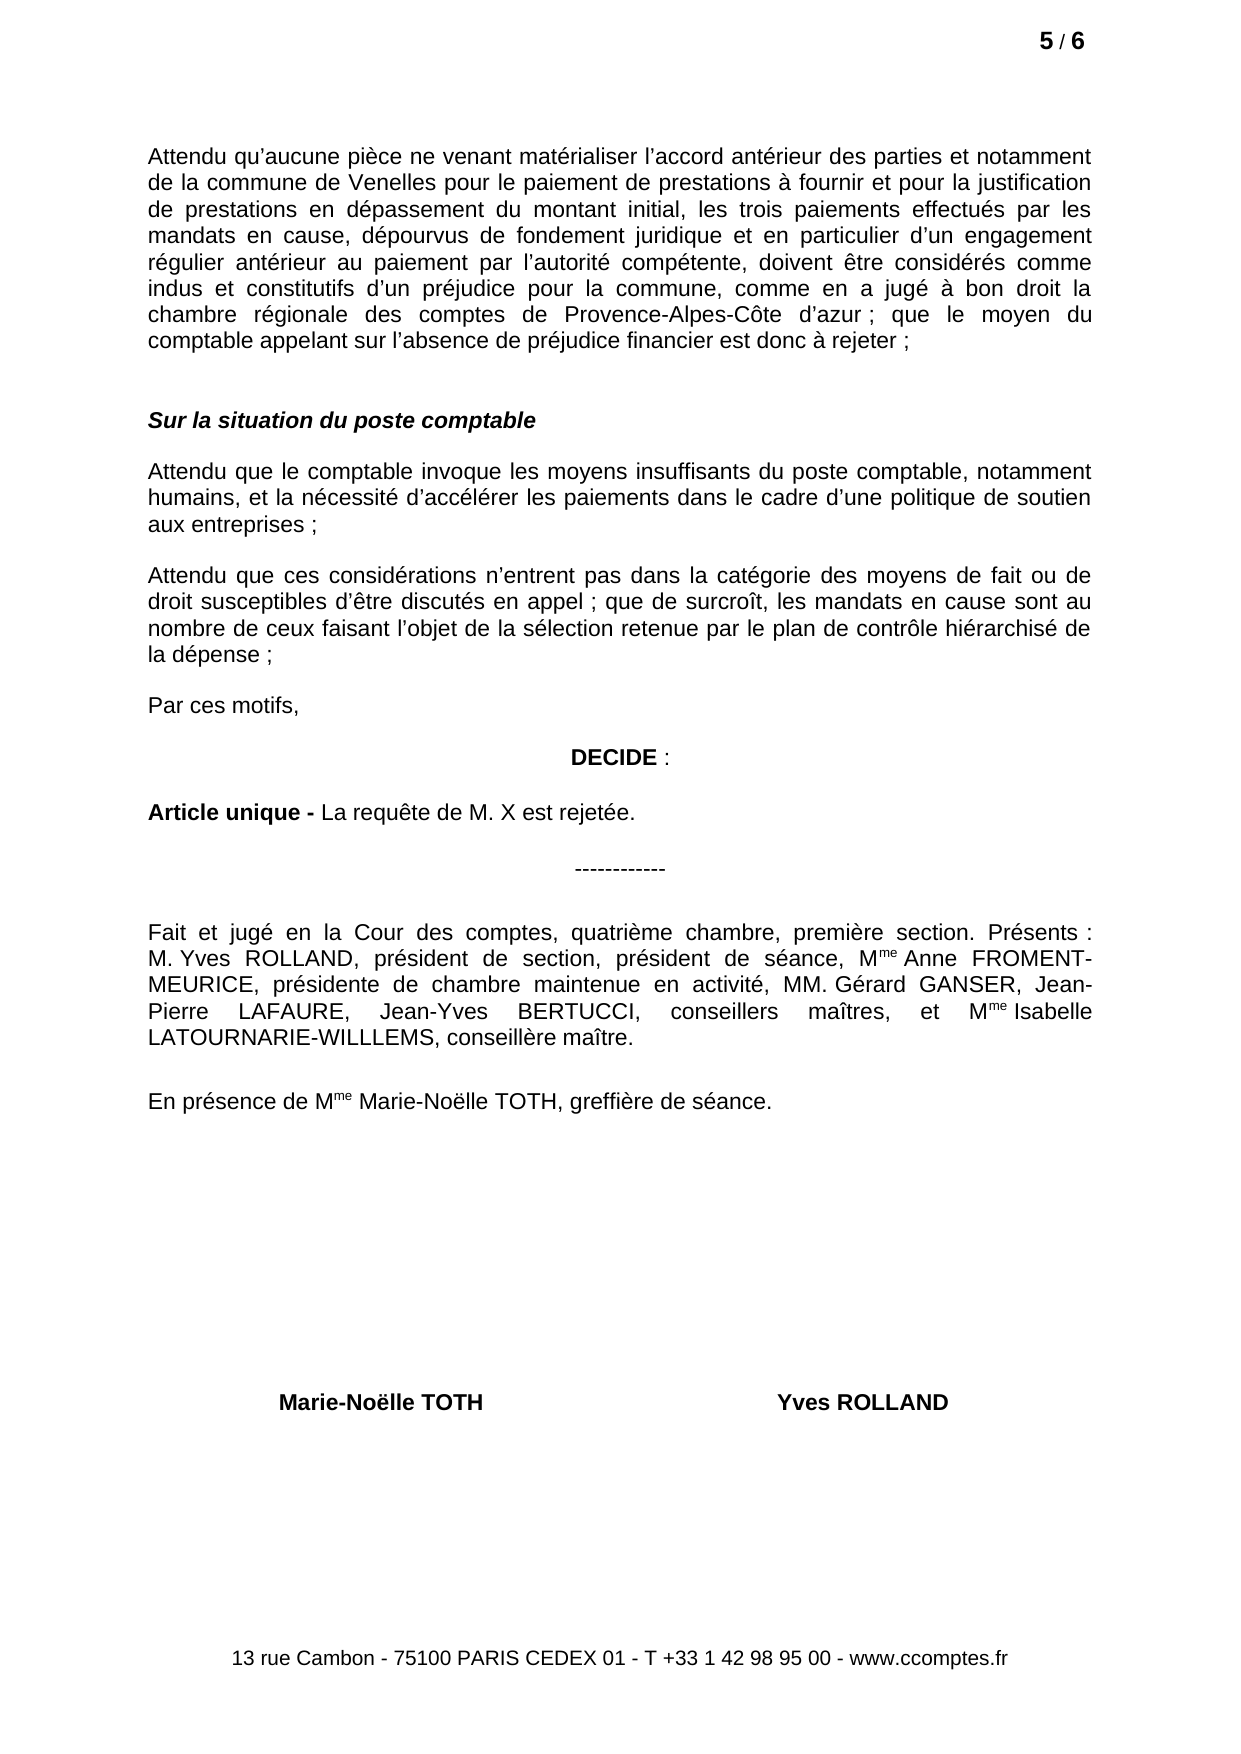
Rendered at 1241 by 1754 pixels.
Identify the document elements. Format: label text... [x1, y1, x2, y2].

text Fait et jugé en la Cour des comptes, quatrième chambre, première section. Présents : M. Yves ROLLAND, président de section, président de séance, Mme Anne FROMENT-MEURICE, présidente de chambre maintenue en activité, MM. Gérard GANSER, Jean-Pierre LAFAURE, Jean-Yves BERTUCCI, conseillers maîtres, et Mme Isabelle LATOURNARIE-WILLLEMS, conseillère maître. [148, 919, 1092, 1050]
text DECIDE : [148, 744, 1092, 770]
list Attendu que ces considérations n’entrent pas dans la catégorie des moyens de fait ou de droit susceptibles d’être discutés en appel ; que de surcroît, les mandats en cause sont au nombre de ceux faisant l’objet de la sélection retenue par le plan de contrôle hiérarchisé de la dépense ; [148, 562, 1092, 667]
table_header Yves ROLLAND [622, 1178, 1104, 1442]
list Attendu qu’aucune pièce ne venant matérialiser l’accord antérieur des parties et notamment de la commune de Venelles pour le paiement de prestations à fournir et pour la justification de prestations en dépassement du montant initial, les trois paiements effectués par les mandats en cause, dépourvus de fondement juridique et en particulier d’un engagement régulier antérieur au paiement par l’autorité compétente, doivent être considérés comme indus et constitutifs d’un préjudice pour la commune, comme en a jugé à bon droit la chambre régionale des comptes de Provence-Alpes-Côte d’azur ; que le moyen du comptable appelant sur l’absence de préjudice financier est donc à rejeter ; [148, 143, 1092, 354]
text En présence de Mme Marie-Noëlle TOTH, greffière de séance. [148, 1088, 1092, 1114]
text Attendu que le comptable invoque les moyens insuffisants du poste comptable, notamment humains, et la nécessité d’accélérer les paiements dans le cadre d’une politique de soutien aux entreprises ; [148, 458, 1092, 537]
list Sur la situation du poste comptable [148, 407, 1092, 433]
text ------------ [148, 855, 1092, 881]
text Article unique - La requête de M. X est rejetée. [148, 799, 1092, 826]
text Par ces motifs, [148, 692, 1092, 719]
table_header Marie-Noëlle TOTH [140, 1178, 622, 1442]
